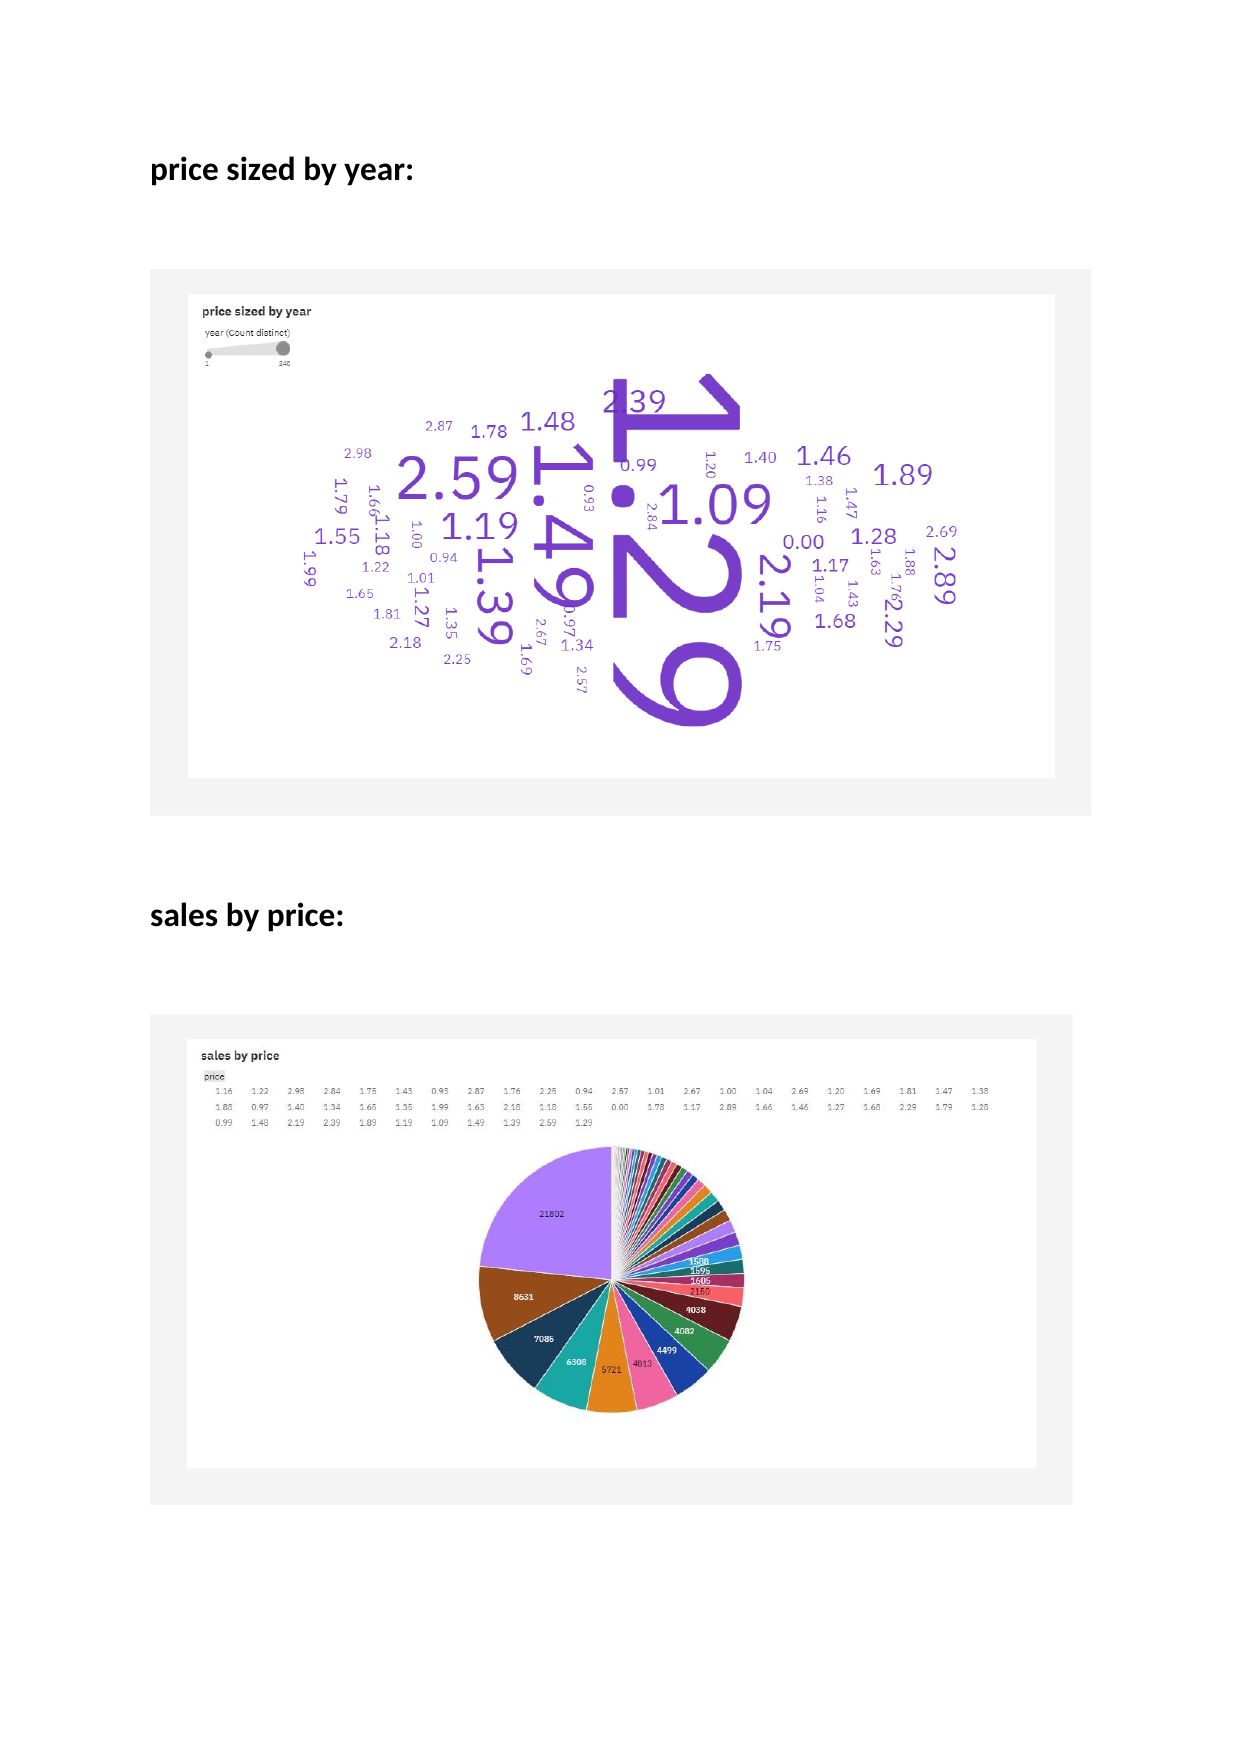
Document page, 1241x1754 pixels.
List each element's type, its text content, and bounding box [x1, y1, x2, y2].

picture [150, 269, 1092, 816]
text price sized by year: [150, 148, 1103, 189]
picture [150, 1014, 1073, 1505]
text sales by price: [150, 894, 1103, 934]
